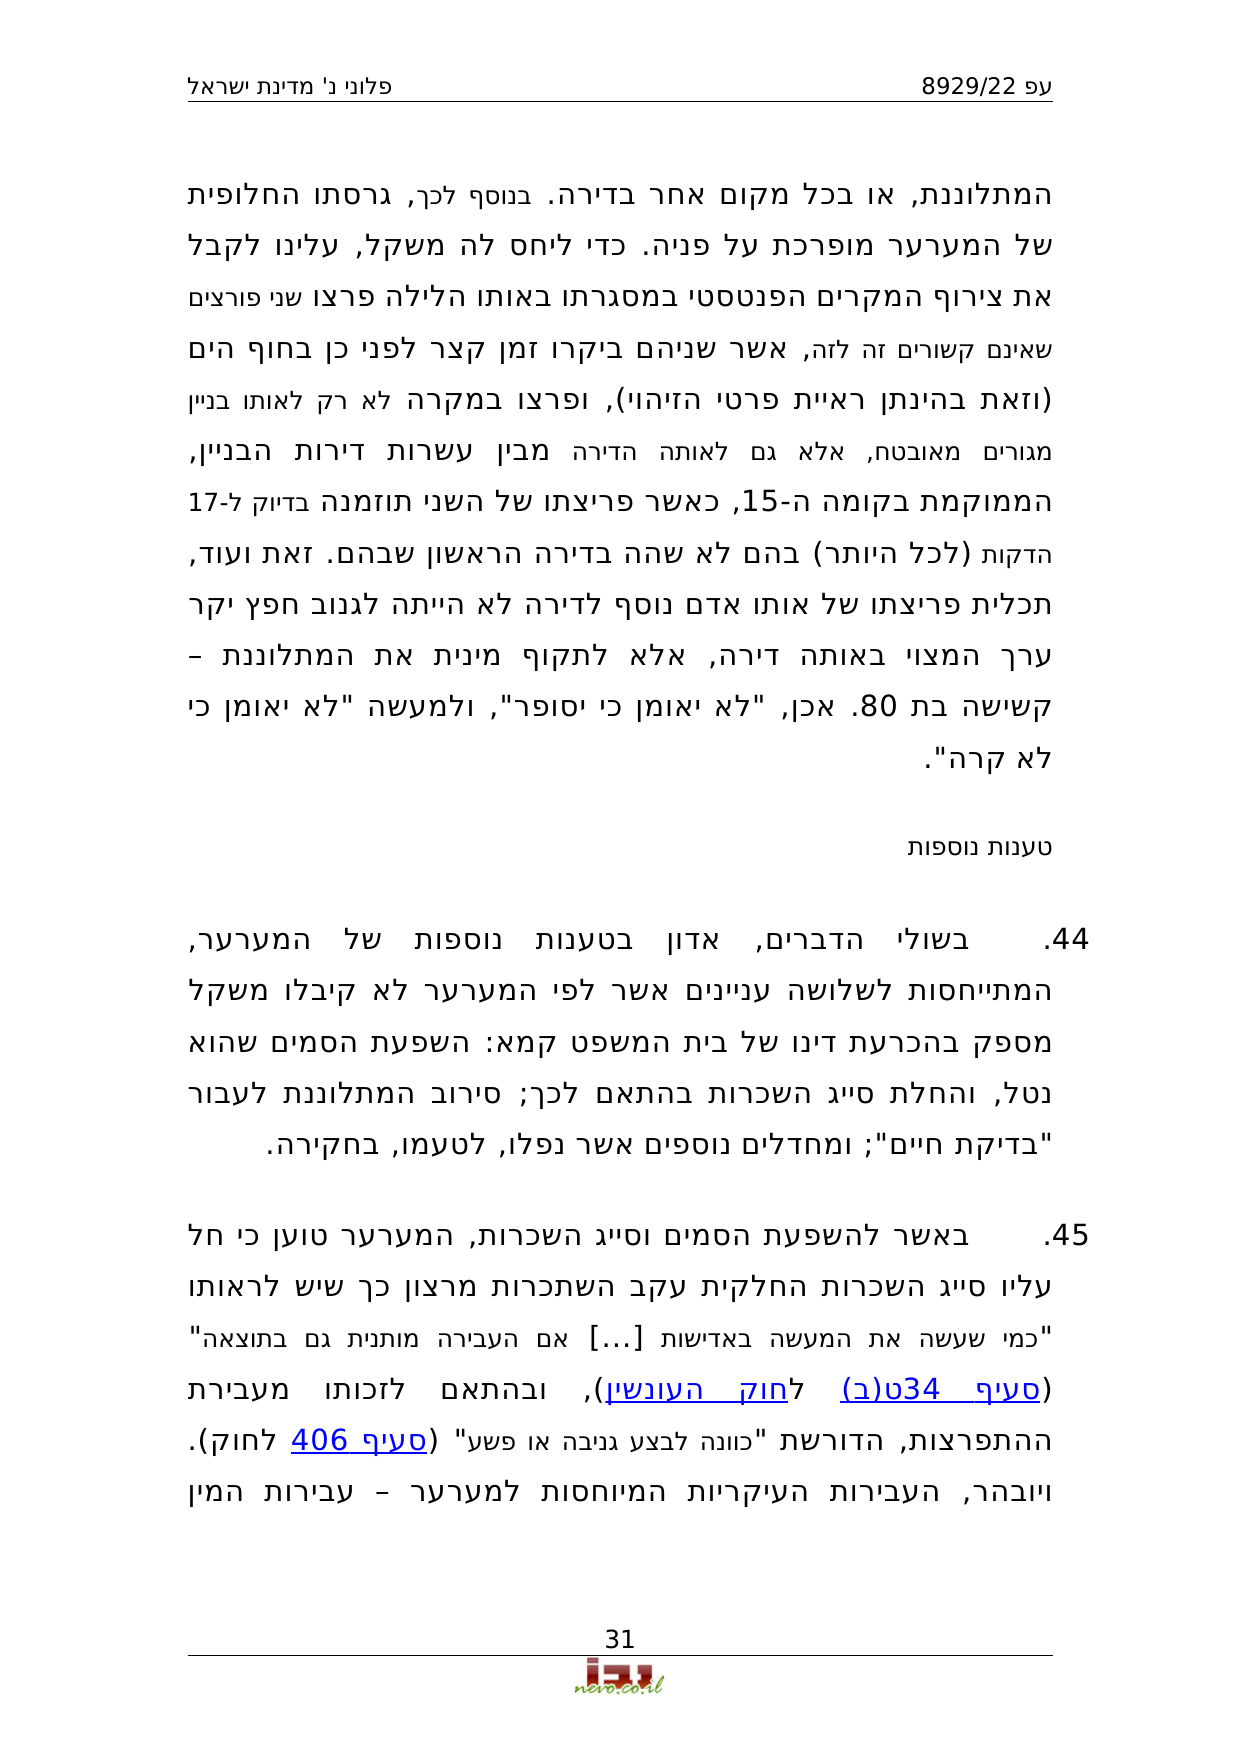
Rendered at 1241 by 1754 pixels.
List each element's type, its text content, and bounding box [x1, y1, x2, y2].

picture [574, 1657, 666, 1695]
text טענות נוספות [187, 832, 1053, 861]
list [187, 177, 1053, 775]
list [187, 1218, 1053, 1509]
list בשולי הדברים, אדון בטענות נוספות של המערער, המתייחסות לשלושה עניינים אשר לפי המערער לא קיבלו משקל מספק בהכרעת דינו של בית המשפט קמא: השפעת הסמים שהוא נטל, והחלת סייג השכרות בהתאם לכך; סירוב המתלוננת לעבור "בדיקת חיים"; ומחדלים נוספים אשר נפלו, לטעמו, בחקירה. [187, 922, 1053, 1162]
